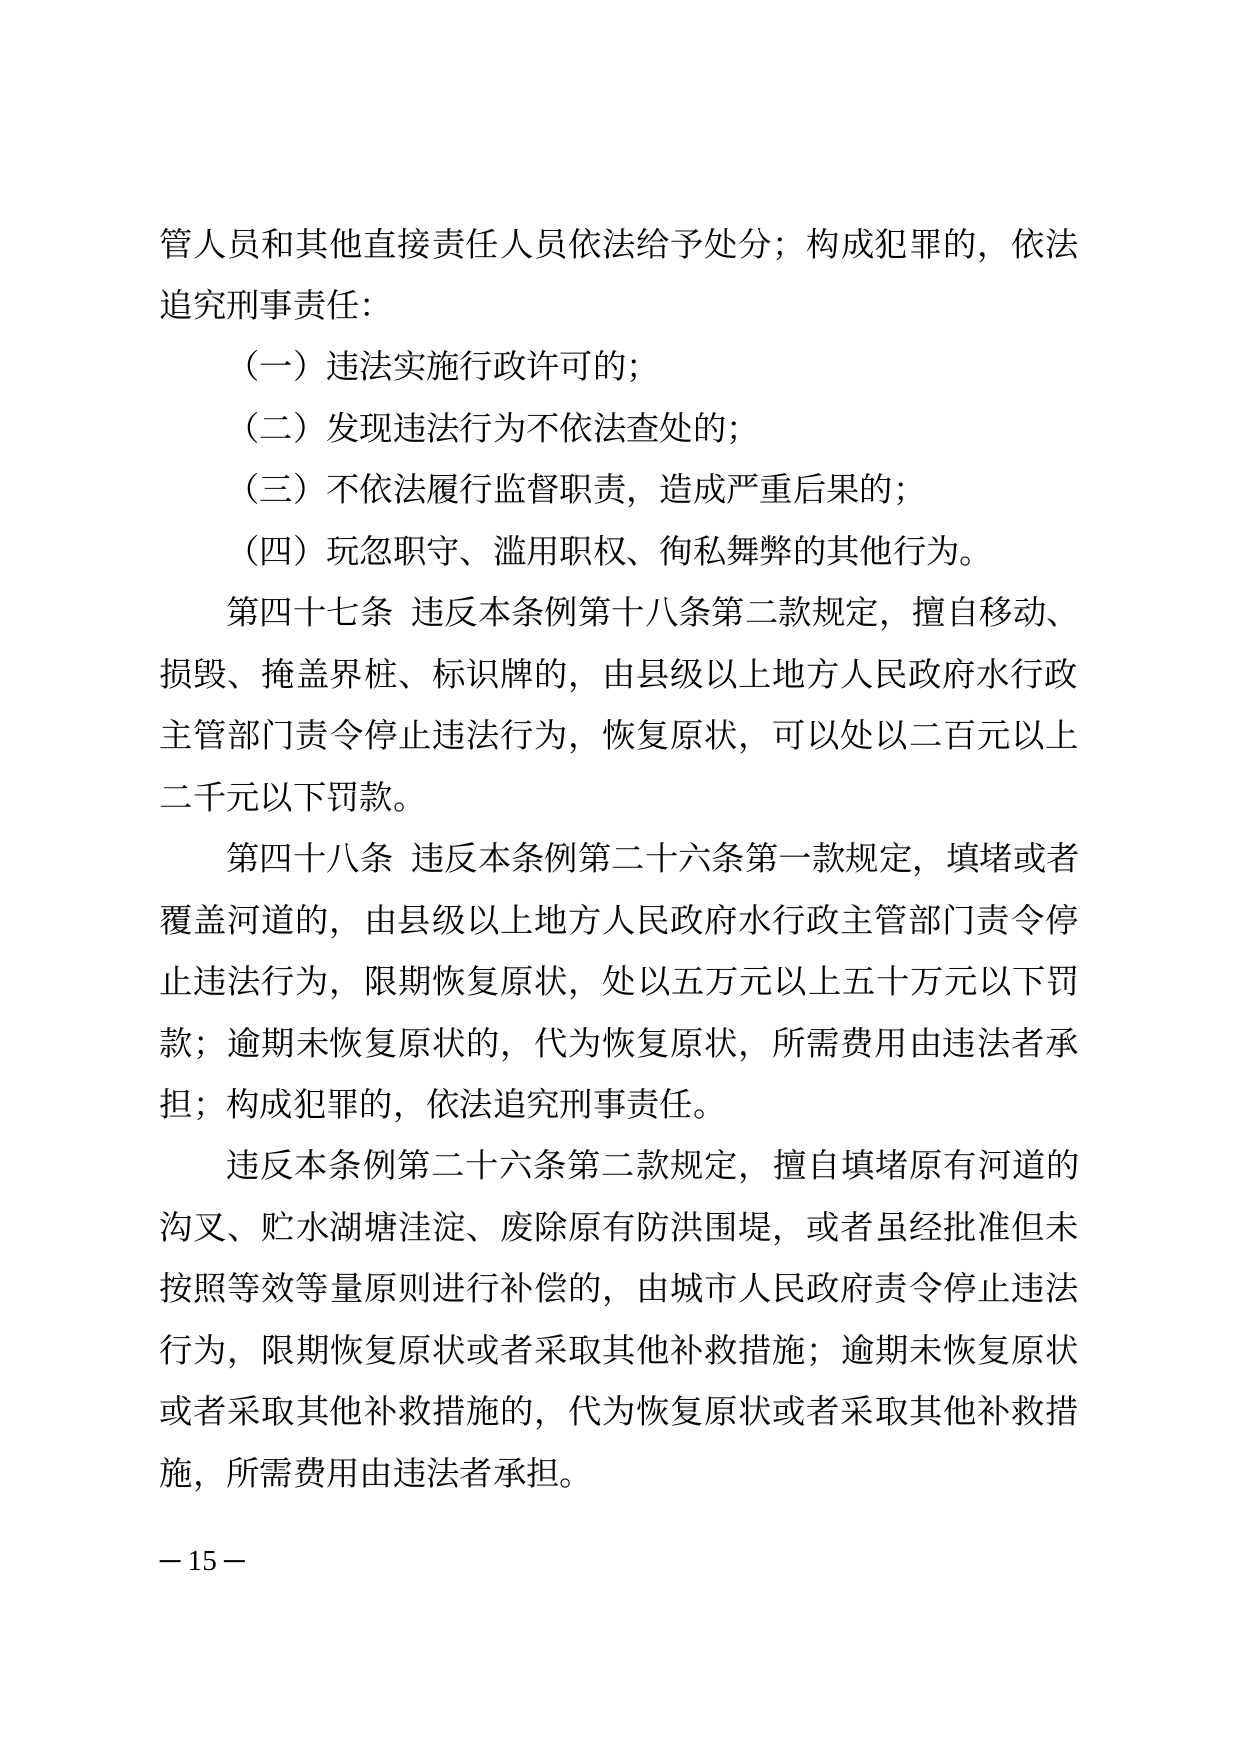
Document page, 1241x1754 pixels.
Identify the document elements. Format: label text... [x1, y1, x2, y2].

text （二）发现违法行为不依法查处的； [159, 391, 1081, 453]
text （三）不依法履行监督职责，造成严重后果的； [159, 453, 1081, 514]
text 违反本条例第二十六条第二款规定，擅自填堵原有河道的沟叉、贮水湖塘洼淀、废除原有防洪围堤，或者虽经批准但未按照等效等量原则进行补偿的，由城市人民政府责令停止违法行为，限期恢复原状或者采取其他补救措施；逾期未恢复原状或者采取其他补救措施的，代为恢复原状或者采取其他补救措施，所需费用由违法者承担。 [159, 1129, 1081, 1497]
text （一）违法实施行政许可的； [159, 330, 1081, 391]
text 第四十八条 违反本条例第二十六条第一款规定，填堵或者覆盖河道的，由县级以上地方人民政府水行政主管部门责令停止违法行为，限期恢复原状，处以五万元以上五十万元以下罚款；逾期未恢复原状的，代为恢复原状，所需费用由违法者承担；构成犯罪的，依法追究刑事责任。 [159, 821, 1081, 1129]
text （四）玩忽职守、滥用职权、徇私舞弊的其他行为。 [159, 514, 1081, 576]
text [159, 207, 1081, 330]
text 第四十七条 违反本条例第十八条第二款规定，擅自移动、损毁、掩盖界桩、标识牌的，由县级以上地方人民政府水行政主管部门责令停止违法行为，恢复原状，可以处以二百元以上二千元以下罚款。 [159, 576, 1081, 821]
